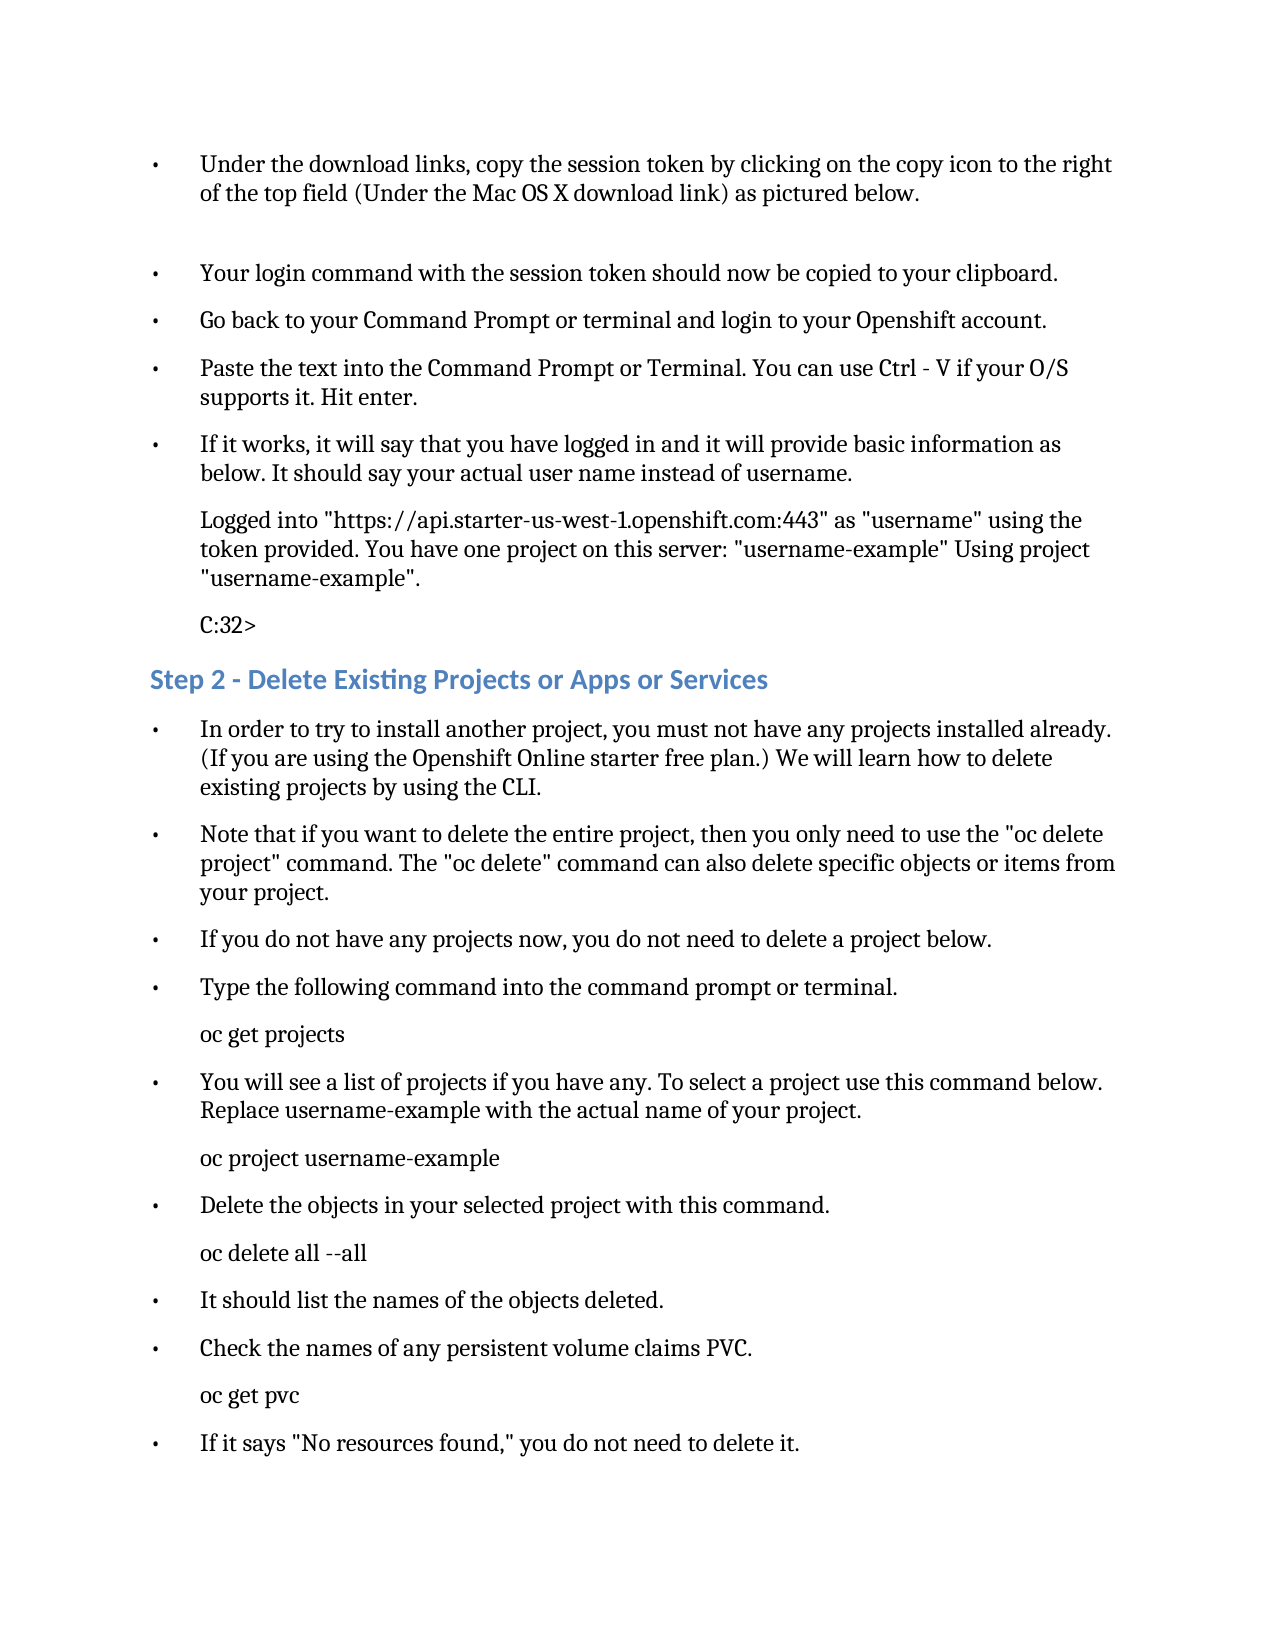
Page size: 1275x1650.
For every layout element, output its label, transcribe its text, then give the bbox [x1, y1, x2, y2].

list oc delete all --all [150, 1239, 1125, 1268]
list Note that if you want to delete the entire project, then you only need to use the "oc delete project" command. The "oc delete" command can also delete specific objects or items from your project. [150, 820, 1125, 906]
list Delete the objects in your selected project with this command. [150, 1191, 1125, 1220]
list oc get pvc [150, 1381, 1125, 1410]
list Go back to your Command Prompt or terminal and login to your Openshift account. [150, 306, 1125, 335]
list C:32> [150, 611, 1125, 640]
list You will see a list of projects if you have any. To select a project use this command below. Replace username-example with the actual name of your project. [150, 1068, 1125, 1125]
list Your login command with the session token should now be copied to your clipboard. [150, 259, 1125, 287]
list oc project username-example [150, 1144, 1125, 1173]
list It should list the names of the objects deleted. [150, 1286, 1125, 1315]
list Under the download links, copy the session token by clicking on the copy icon to the right of the top field (Under the Mac OS X download link) as pictured below. [150, 150, 1125, 207]
list In order to try to install another project, you must not have any projects installed already. (If you are using the Openshift Online starter free plan.) We will learn how to delete existing projects by using the CLI. [150, 715, 1125, 801]
list Paste the text into the Command Prompt or Terminal. You can use Ctrl - V if your O/S supports it. Hit enter. [150, 354, 1125, 411]
list If it works, it will say that you have logged in and it will provide basic information as below. It should say your actual user name instead of username. [150, 430, 1125, 487]
list If you do not have any projects now, you do not need to delete a project below. [150, 925, 1125, 954]
list If it says "No resources found," you do not need to delete it. [150, 1429, 1125, 1458]
list oc get projects [150, 1020, 1125, 1049]
subtitle Step 2 - Delete Existing Projects or Apps or Services [150, 661, 1125, 696]
list Check the names of any persistent volume claims PVC. [150, 1334, 1125, 1363]
list Logged into "https://api.starter-us-west-1.openshift.com:443" as "username" using the token provided. You have one project on this server: "username-example" Using project "username-example". [150, 506, 1125, 592]
list Type the following command into the command prompt or terminal. [150, 973, 1125, 1001]
